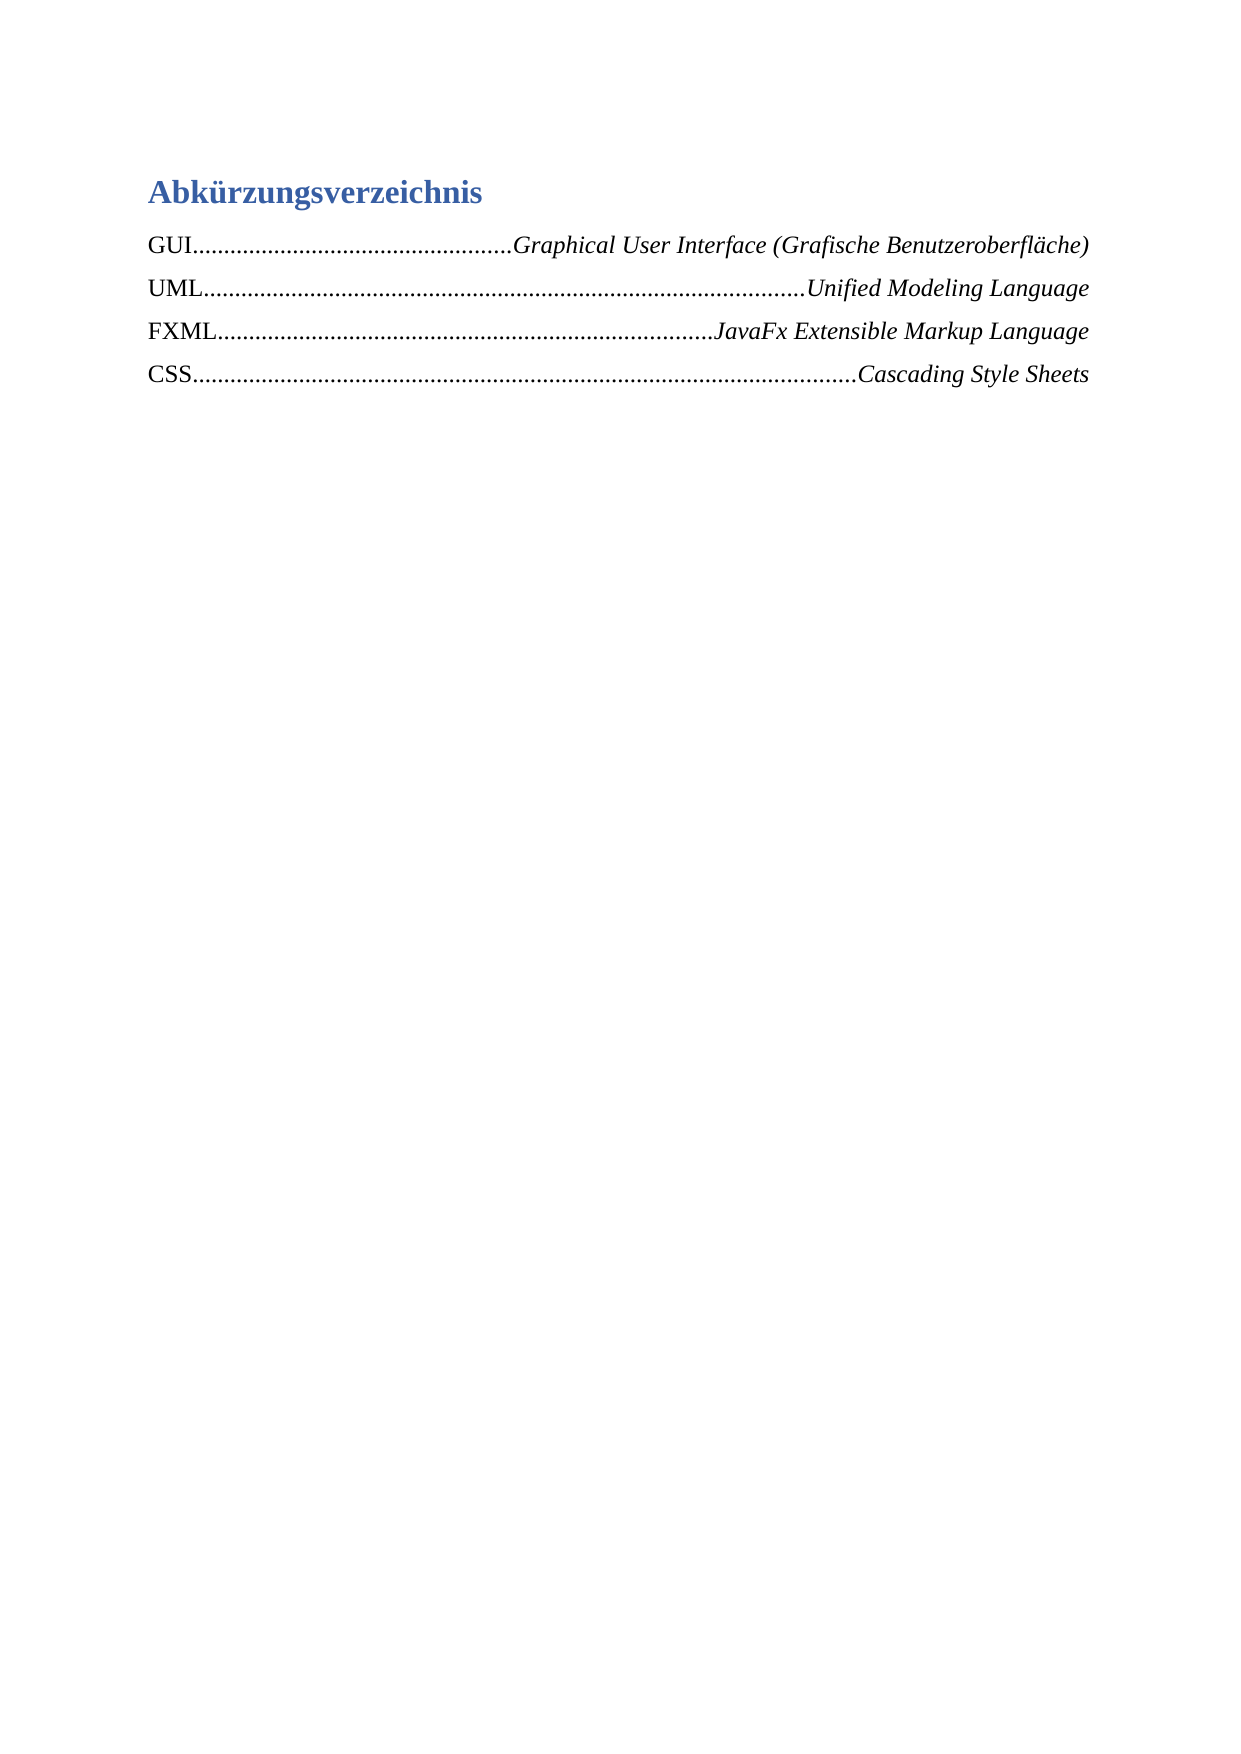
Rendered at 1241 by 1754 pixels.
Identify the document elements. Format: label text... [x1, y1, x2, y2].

text GUI Graphical User Interface (Grafische Benutzeroberfläche) [148, 230, 1092, 259]
text CSS Cascading Style Sheets [148, 359, 1092, 388]
subtitle Abkürzungsverzeichnis [148, 173, 1092, 211]
text FXML JavaFx Extensible Markup Language [148, 316, 1092, 345]
text UML Unified Modeling Language [148, 273, 1092, 302]
